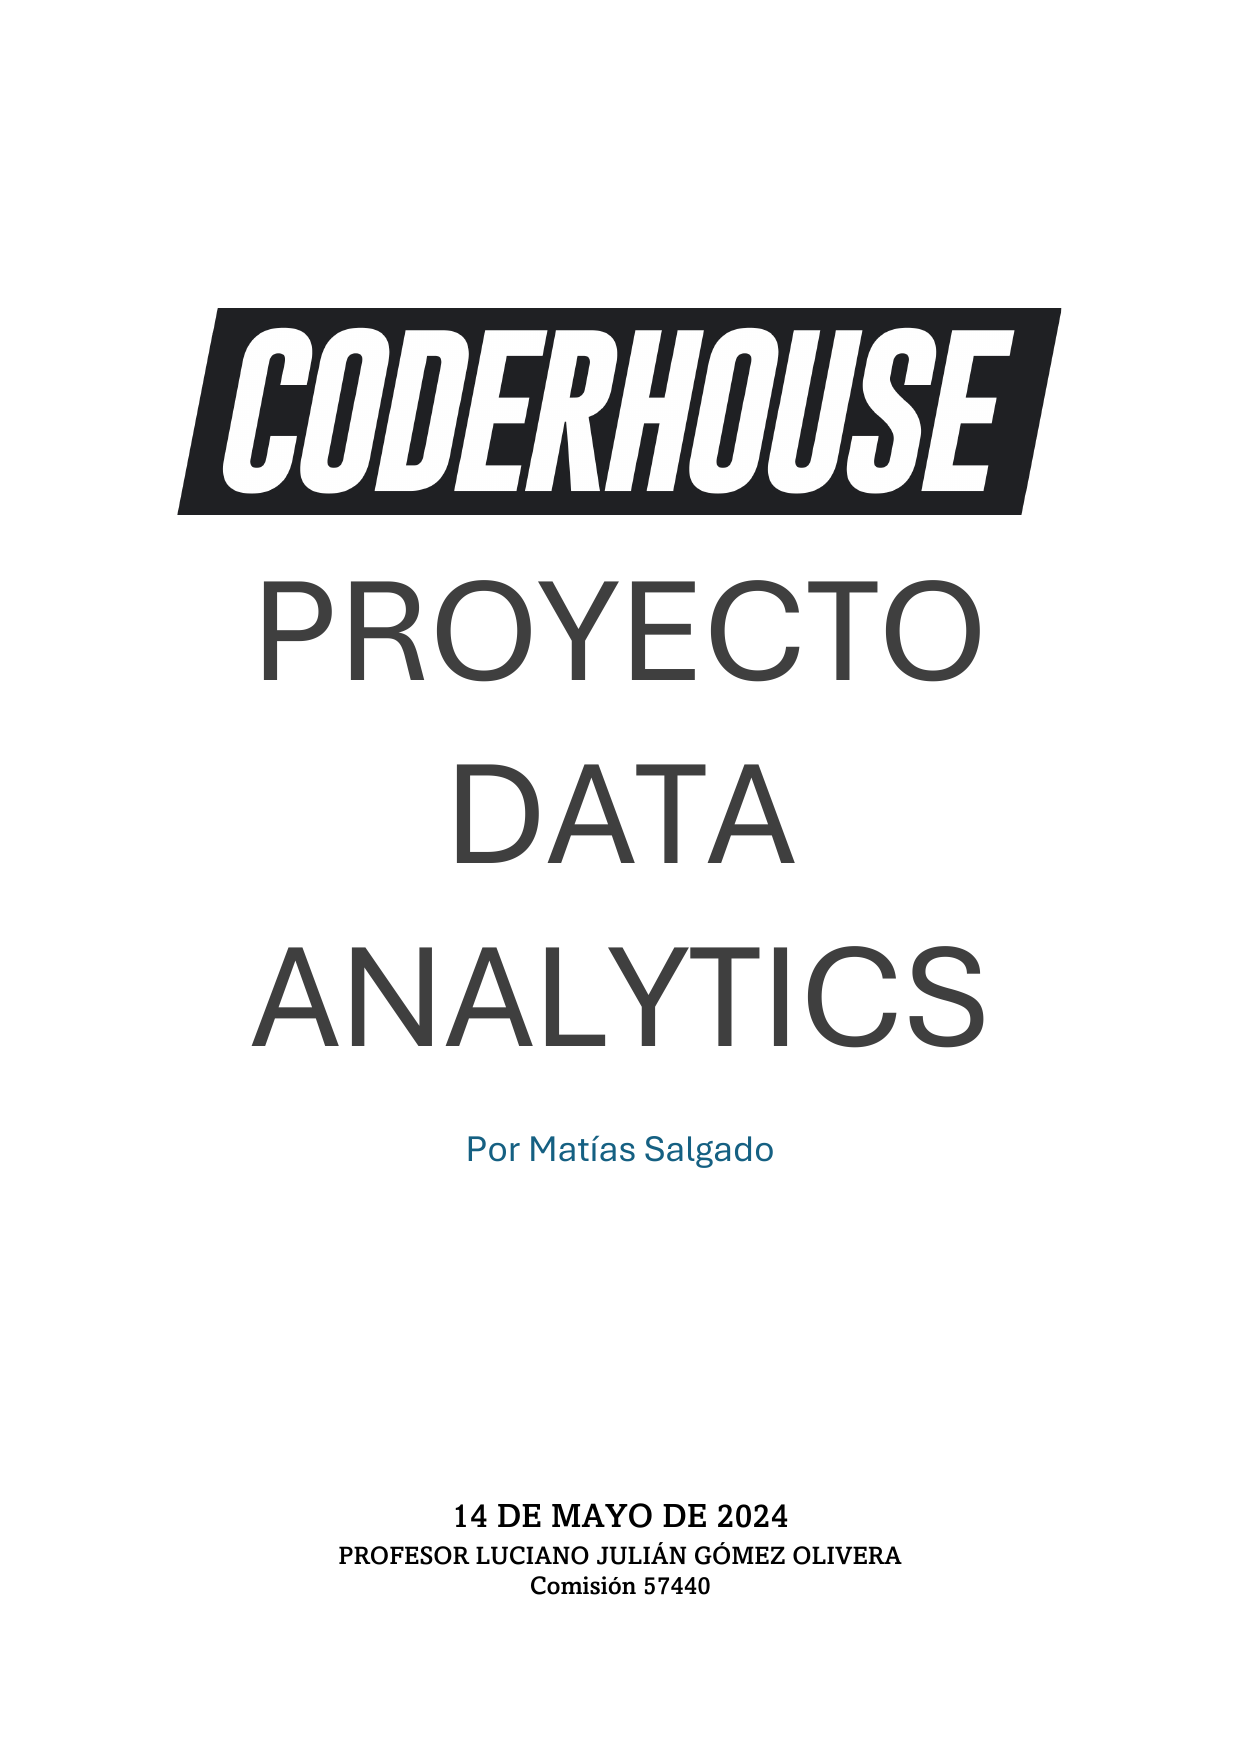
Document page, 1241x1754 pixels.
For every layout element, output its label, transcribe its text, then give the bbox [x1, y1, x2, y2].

picture [177, 308, 1062, 515]
text PROYECTO DATA ANALYTICS [177, 539, 1063, 1101]
text Por Matías Salgado [177, 1126, 1063, 1172]
